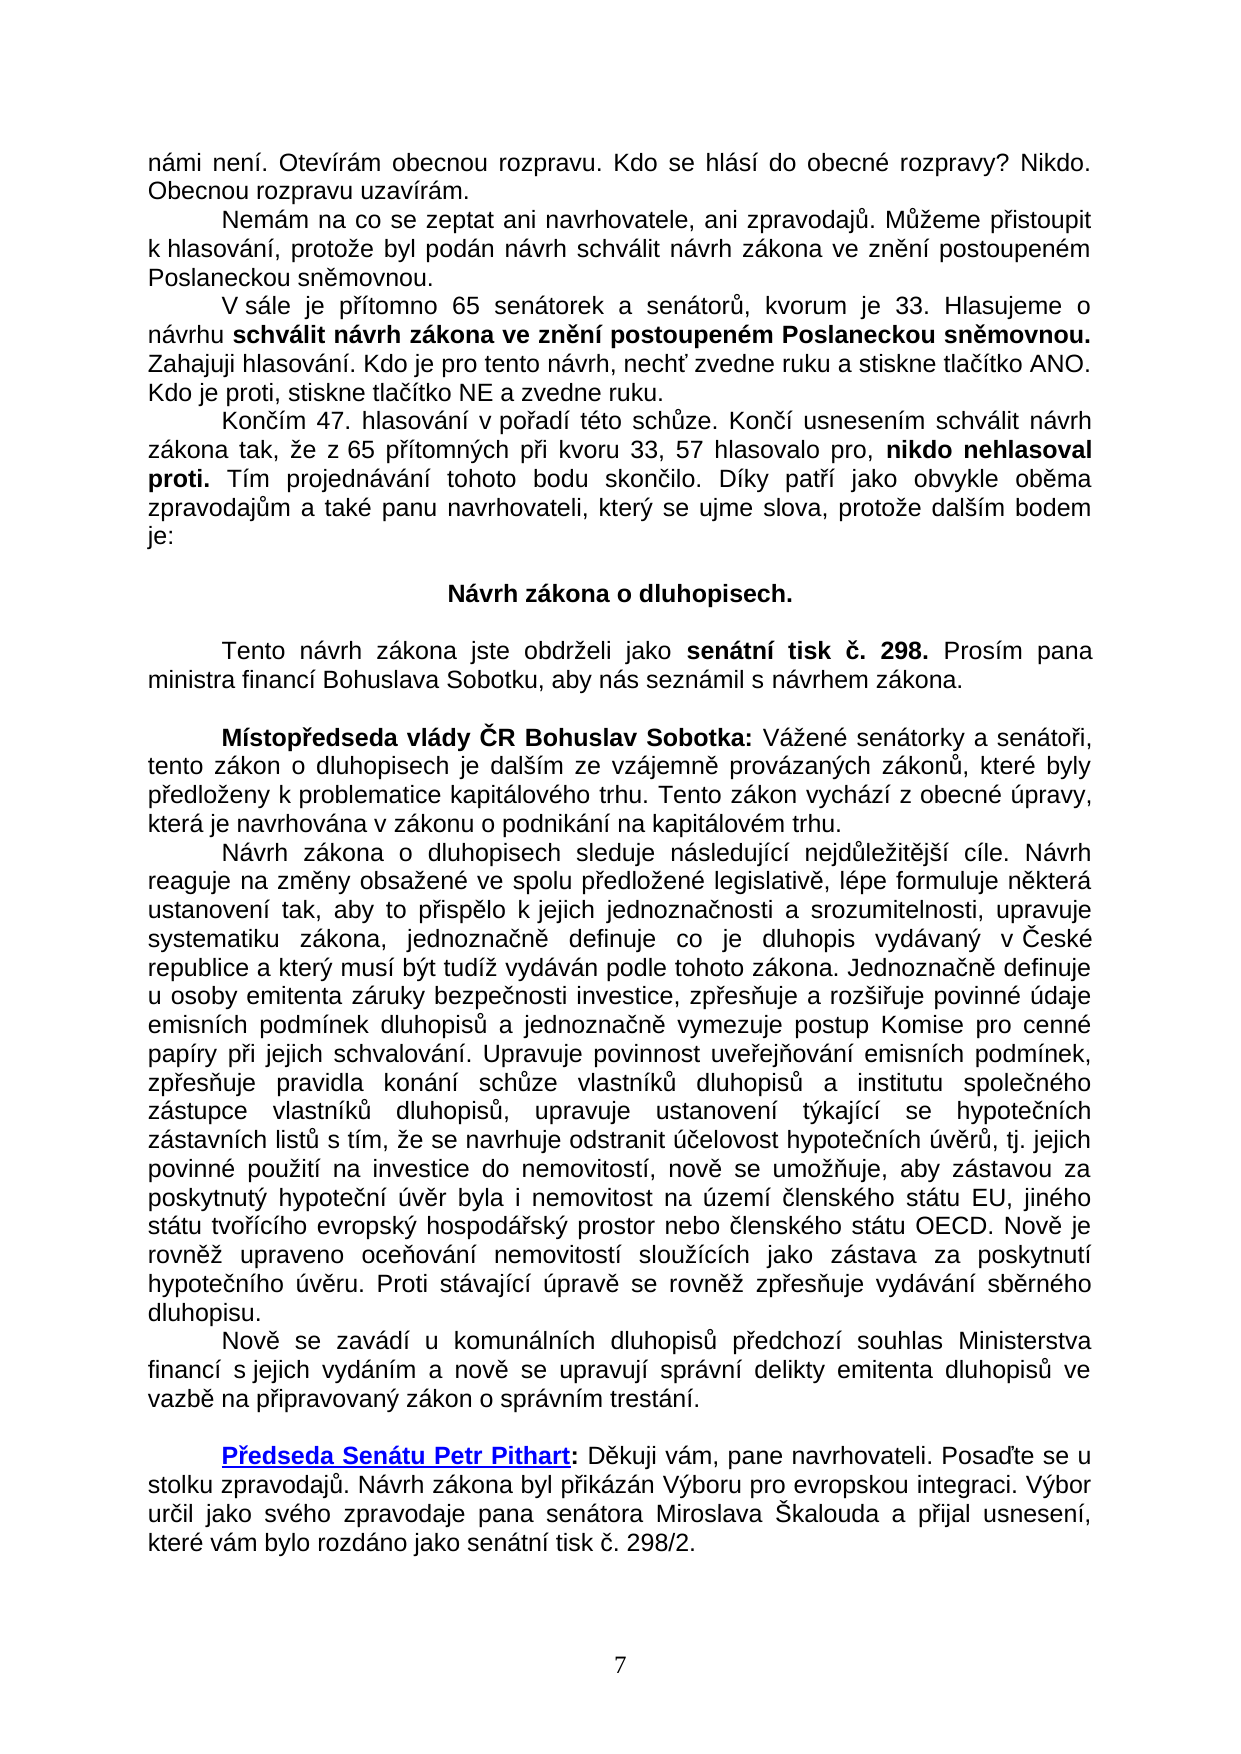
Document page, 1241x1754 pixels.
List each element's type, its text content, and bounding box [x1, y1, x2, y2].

text Nemám na co se zeptat ani navrhovatele, ani zpravodajů. Můžeme přistoupit k hlasování, protože byl podán návrh schválit návrh zákona ve znění postoupeném Poslaneckou sněmovnou. [148, 205, 1093, 291]
text Tento návrh zákona jste obdrželi jako senátní tisk č. 298. Prosím pana ministra financí Bohuslava Sobotku, aby nás seznámil s návrhem zákona. [148, 636, 1093, 694]
text Místopředseda vlády ČR Bohuslav Sobotka: Vážené senátorky a senátoři, tento zákon o dluhopisech je dalším ze vzájemně provázaných zákonů, které byly předloženy k problematice kapitálového trhu. Tento zákon vychází z obecné úpravy, která je navrhována v zákonu o podnikání na kapitálovém trhu. [148, 723, 1093, 838]
text Končím 47. hlasování v pořadí této schůze. Končí usnesením schválit návrh zákona tak, že z 65 přítomných při kvoru 33, 57 hlasovalo pro, nikdo nehlasoval proti. Tím projednávání tohoto bodu skončilo. Díky patří jako obvykle oběma zpravodajům a také panu navrhovateli, který se ujme slova, protože dalším bodem je: [148, 406, 1093, 550]
text Návrh zákona o dluhopisech sleduje následující nejdůležitější cíle. Návrh reaguje na změny obsažené ve spolu předložené legislativě, lépe formuluje některá ustanovení tak, aby to přispělo k jejich jednoznačnosti a srozumitelnosti, upravuje systematiku zákona, jednoznačně definuje co je dluhopis vydávaný v České republice a který musí být tudíž vydáván podle tohoto zákona. Jednoznačně definuje u osoby emitenta záruky bezpečnosti investice, zpřesňuje a rozšiřuje povinné údaje emisních podmínek dluhopisů a jednoznačně vymezuje postup Komise pro cenné papíry při jejich schvalování. Upravuje povinnost uveřejňování emisních podmínek, zpřesňuje pravidla konání schůze vlastníků dluhopisů a institutu společného zástupce vlastníků dluhopisů, upravuje ustanovení týkající se hypotečních zástavních listů s tím, že se navrhuje odstranit účelovost hypotečních úvěrů, tj. jejich povinné použití na investice do nemovitostí, nově se umožňuje, aby zástavou za poskytnutý hypoteční úvěr byla i nemovitost na území členského státu EU, jiného státu tvořícího evropský hospodářský prostor nebo členského státu OECD. Nově je rovněž upraveno oceňování nemovitostí sloužících jako zástava za poskytnutí hypotečního úvěru. Proti stávající úpravě se rovněž zpřesňuje vydávání sběrného dluhopisu. [148, 838, 1093, 1326]
text Předseda Senátu Petr Pithart: Děkuji vám, pane navrhovateli. Posaďte se u stolku zpravodajů. Návrh zákona byl přikázán Výboru pro evropskou integraci. Výbor určil jako svého zpravodaje pana senátora Miroslava Škalouda a přijal usnesení, které vám bylo rozdáno jako senátní tisk č. 298/2. [148, 1441, 1093, 1556]
text Nově se zavádí u komunálních dluhopisů předchozí souhlas Ministerstva financí s jejich vydáním a nově se upravují správní delikty emitenta dluhopisů ve vazbě na připravovaný zákon o správním trestání. [148, 1326, 1093, 1413]
text <A NAME='st298'></A>Návrh zákona o dluhopisech. [148, 579, 1093, 608]
text V sále je přítomno 65 senátorek a senátorů, kvorum je 33. Hlasujeme o návrhu schválit návrh zákona ve znění postoupeném Poslaneckou sněmovnou. Zahajuji hlasování. Kdo je pro tento návrh, nechť zvedne ruku a stiskne tlačítko ANO. Kdo je proti, stiskne tlačítko NE a zvedne ruku. [148, 291, 1093, 406]
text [148, 148, 1093, 205]
